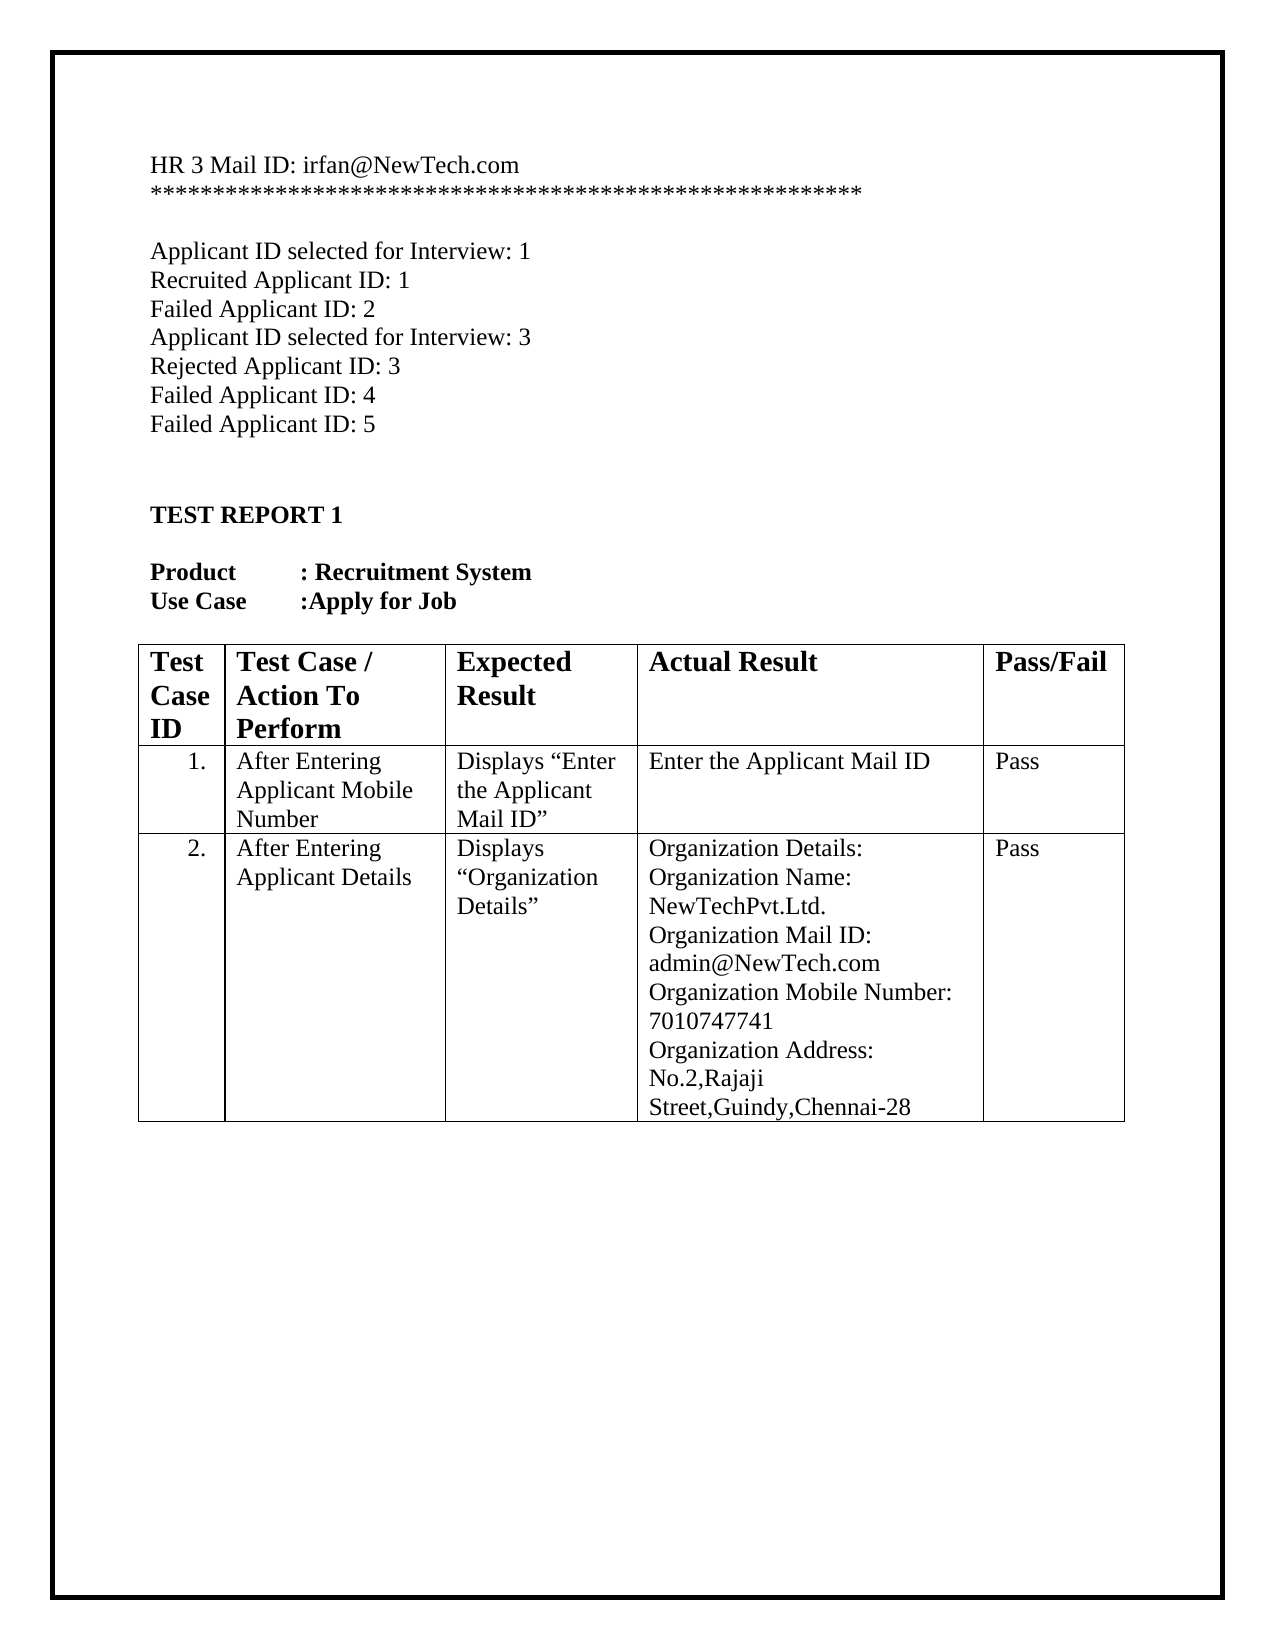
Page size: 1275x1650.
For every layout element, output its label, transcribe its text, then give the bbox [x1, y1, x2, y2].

text Use Case :Apply for Job [150, 586, 1125, 615]
table_header Actual Result [638, 645, 983, 745]
table_cell Pass [984, 746, 1124, 832]
table_cell 1 [139, 746, 224, 832]
table_cell Pass [984, 834, 1124, 1121]
text Applicant ID selected for Interview: 1 [150, 236, 1125, 265]
text Applicant ID selected for Interview: 3 [150, 322, 1125, 351]
text TEST REPORT 1 [150, 500, 1125, 528]
text Product : Recruitment System [150, 557, 1125, 586]
table_cell After Entering Applicant Mobile Number [226, 746, 445, 832]
text HR 3 Mail ID: irfan@NewTech.com [150, 150, 1125, 179]
text Rejected Applicant ID: 3 [150, 351, 1125, 380]
table_header Expected Result [446, 645, 637, 745]
table_cell [139, 834, 224, 1121]
text Failed Applicant ID: 4 [150, 380, 1125, 409]
table_header Test Case / Action To Perform [226, 645, 445, 745]
table_cell Displays “Organization Details” [446, 834, 637, 1121]
table_header Pass/Fail [984, 645, 1124, 745]
table_cell Enter the Applicant Mail ID [638, 746, 983, 832]
table_cell Organization Details: Organization Name: NewTechPvt.Ltd. Organization Mail ID: admin@NewTech.com Organization Mobile Number: 7010747741 Organization Address: No.2,Rajaji Street,Guindy,Chennai-28 [638, 834, 983, 1121]
table_header Test Case ID [139, 645, 224, 745]
table_cell Displays “Enter the Applicant Mail ID” [446, 746, 637, 832]
text Failed Applicant ID: 2 [150, 294, 1125, 322]
text Recruited Applicant ID: 1 [150, 265, 1125, 294]
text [150, 179, 1125, 207]
table_cell After Entering Applicant Details [226, 834, 445, 1121]
text Failed Applicant ID: 5 [150, 409, 1125, 437]
